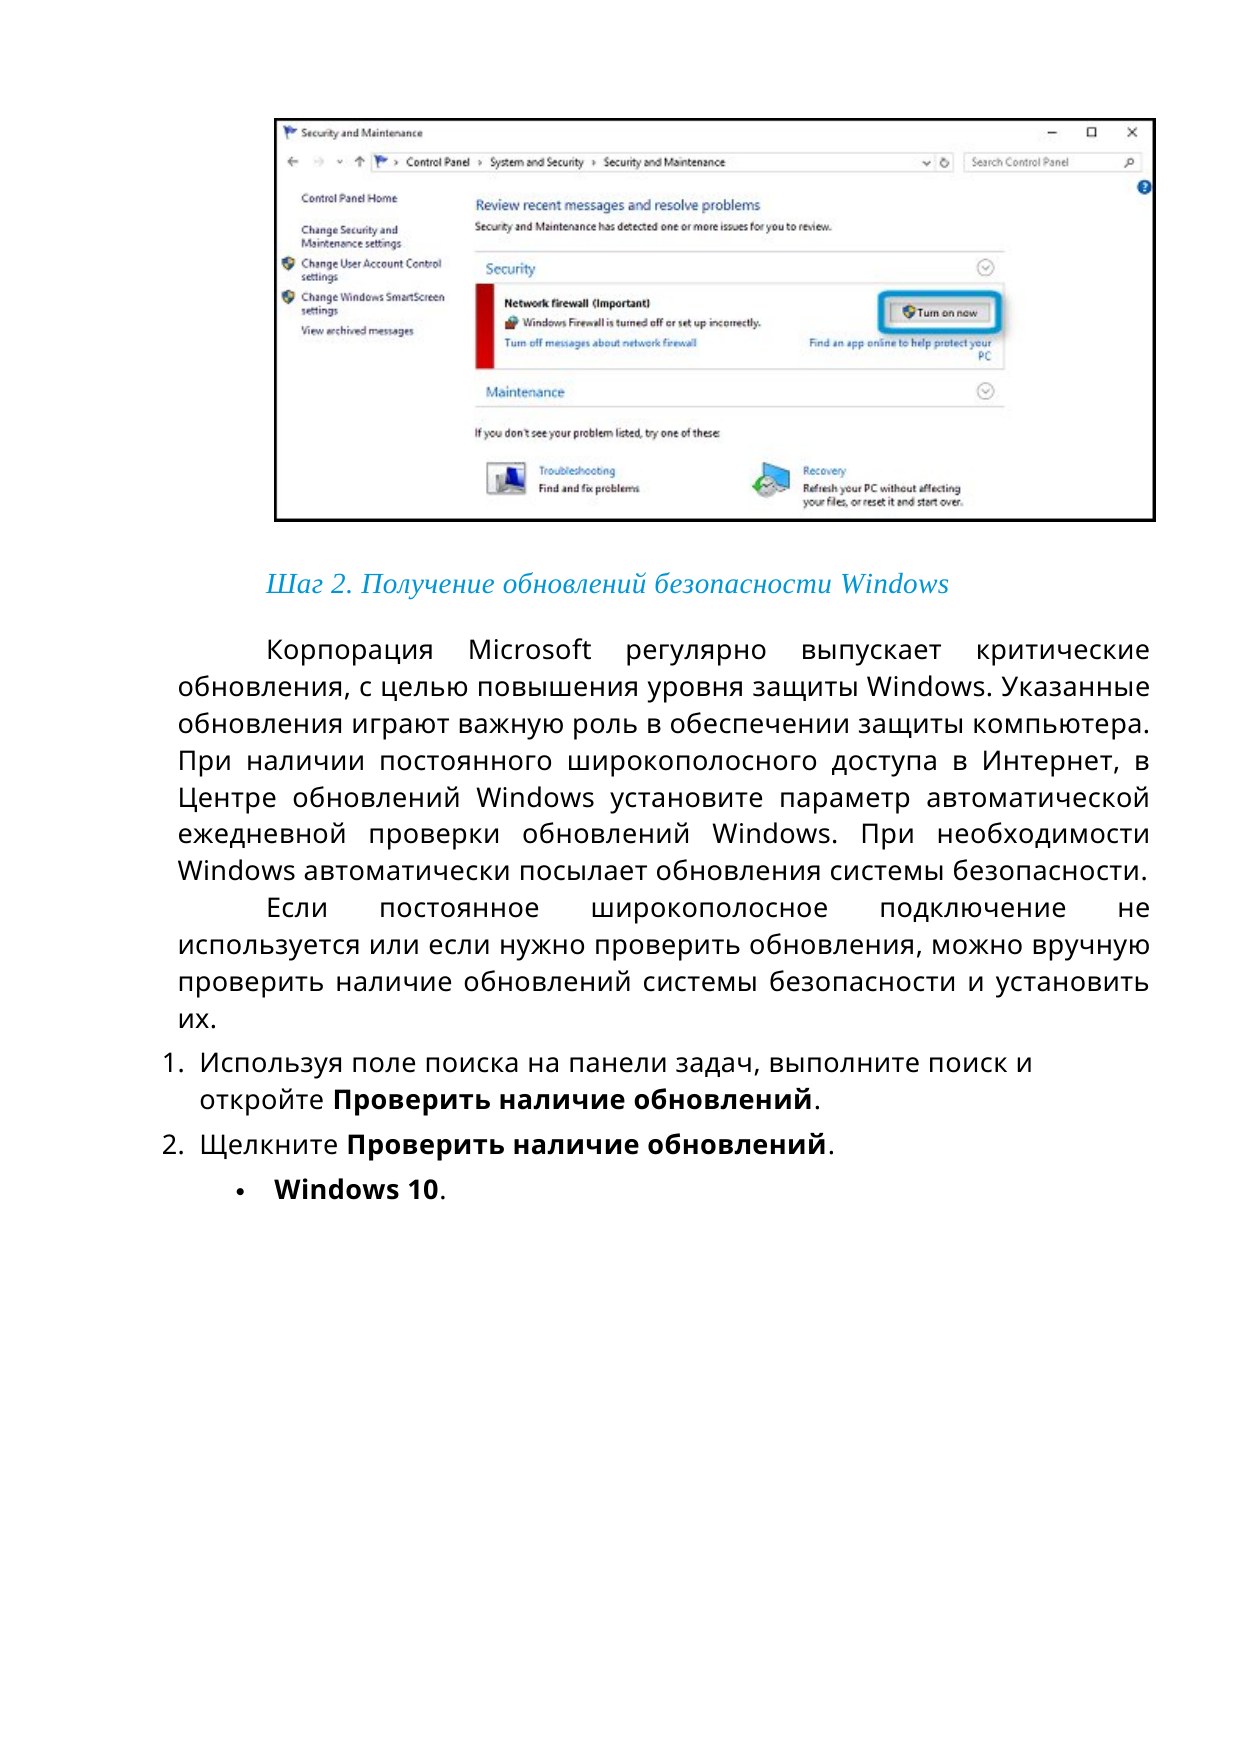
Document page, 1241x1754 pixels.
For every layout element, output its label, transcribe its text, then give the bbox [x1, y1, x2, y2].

picture [274, 118, 1156, 522]
subtitle Шаг 2. Получение обновлений безопасности Windows [177, 552, 1152, 599]
list Щелкните Проверить наличие обновлений. [162, 1126, 1152, 1162]
text Корпорация Microsoft регулярно выпускает критические обновления, с целью повышения уровня защиты Windows. Указанные обновления играют важную роль в обеспечении защиты компьютера. При наличии постоянного широкополосного доступа в Интернет, в Центре обновлений Windows установите параметр автоматической ежедневной проверки обновлений Windows. При необходимости Windows автоматически посылает обновления системы безопасности. [177, 631, 1152, 889]
list Используя поле поиска на панели задач, выполните поиск и откройте Проверить наличие обновлений. [162, 1044, 1152, 1118]
text Если постоянное широкополосное подключение не используется или если нужно проверить обновления, можно вручную проверить наличие обновлений системы безопасности и установить их. [177, 889, 1152, 1036]
list Windows 10. [237, 1170, 1152, 1207]
